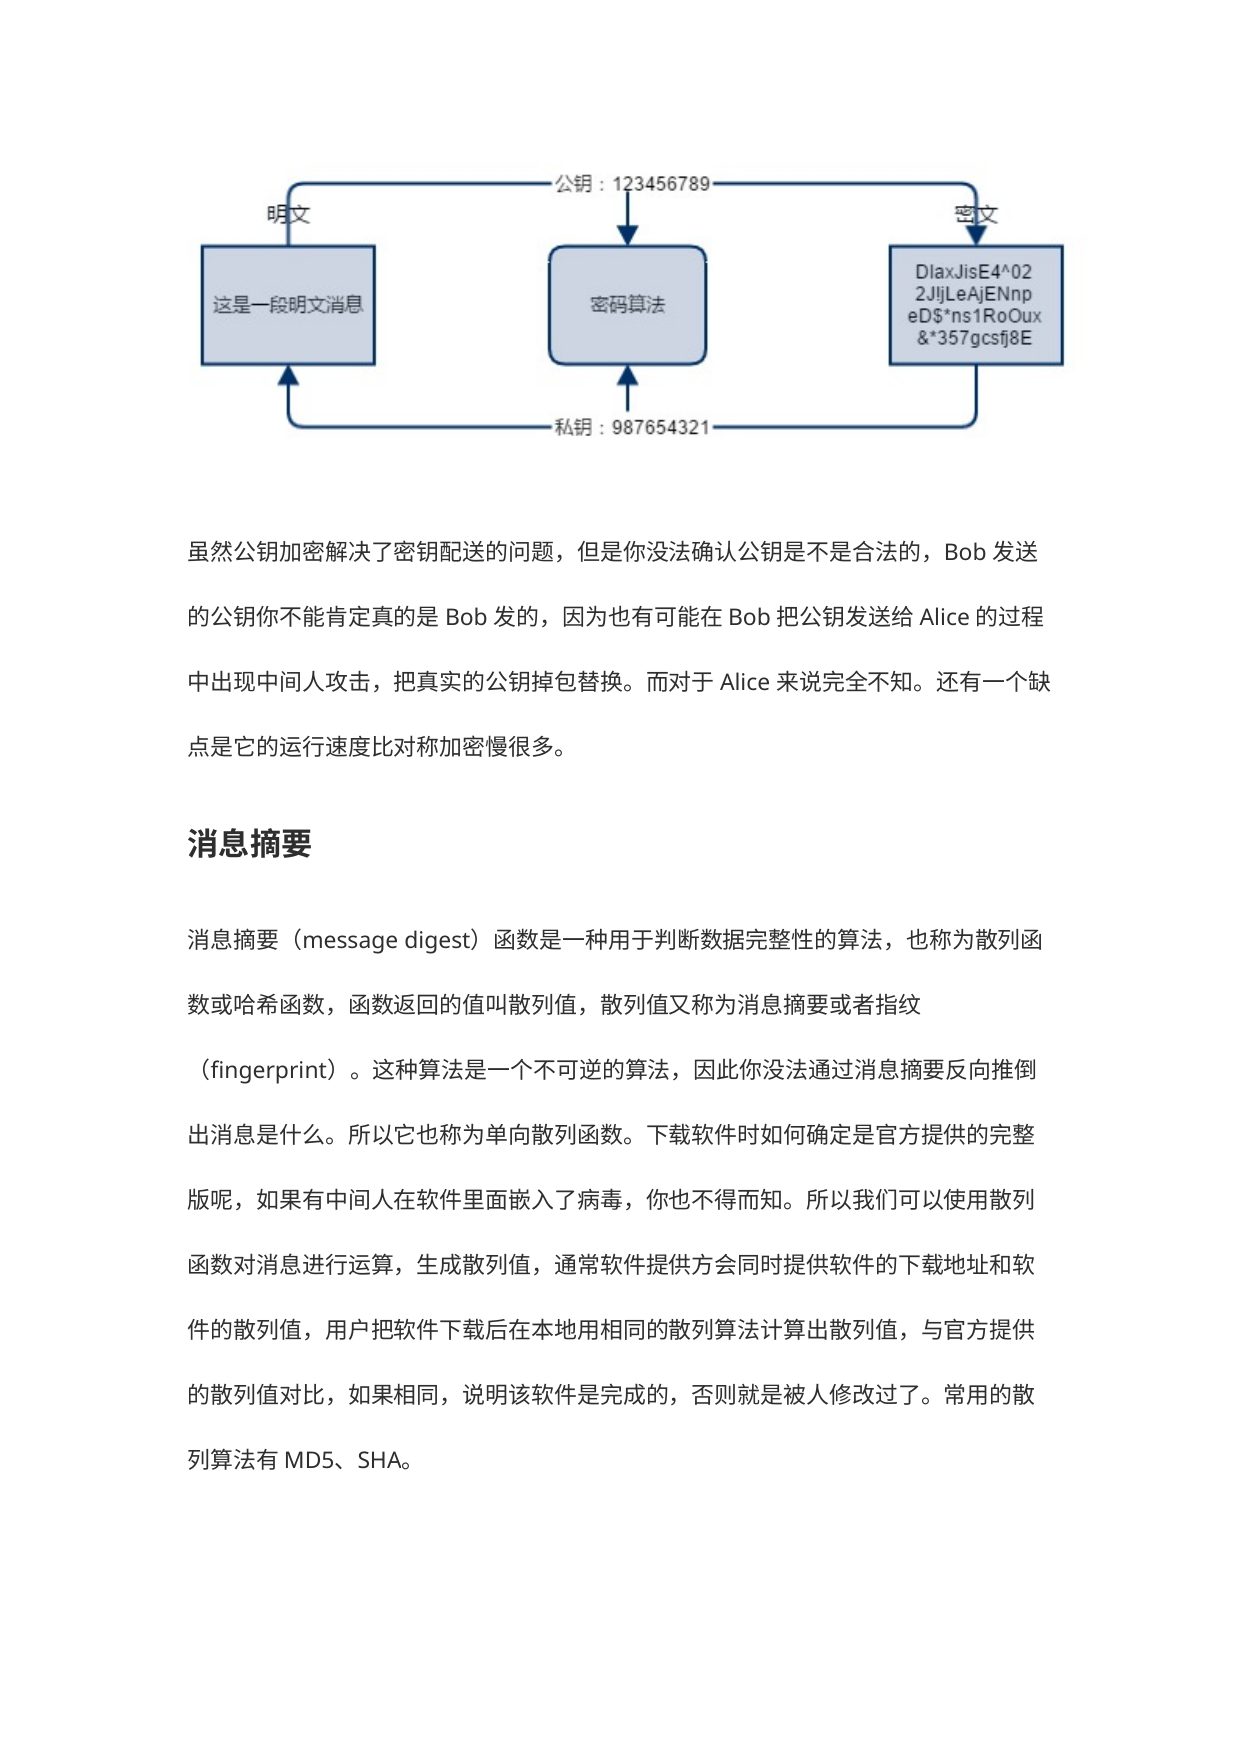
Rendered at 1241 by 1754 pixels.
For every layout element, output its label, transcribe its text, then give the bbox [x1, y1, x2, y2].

text 消息摘要（message digest）函数是一种用于判断数据完整性的算法，也称为散列函数或哈希函数，函数返回的值叫散列值，散列值又称为消息摘要或者指纹（fingerprint）。这种算法是一个不可逆的算法，因此你没法通过消息摘要反向推倒出消息是什么。所以它也称为单向散列函数。下载软件时如何确定是官方提供的完整版呢，如果有中间人在软件里面嵌入了病毒，你也不得而知。所以我们可以使用散列函数对消息进行运算，生成散列值，通常软件提供方会同时提供软件的下载地址和软件的散列值，用户把软件下载后在本地用相同的散列算法计算出散列值，与官方提供的散列值对比，如果相同，说明该软件是完成的，否则就是被人修改过了。常用的散列算法有MD5、SHA。 [187, 906, 1053, 1491]
picture [187, 162, 1122, 469]
subtitle 消息摘要 [187, 809, 1053, 874]
text 虽然公钥加密解决了密钥配送的问题，但是你没法确认公钥是不是合法的，Bob 发送的公钥你不能肯定真的是 Bob 发的，因为也有可能在 Bob 把公钥发送给 Alice 的过程中出现中间人攻击，把真实的公钥掉包替换。而对于 Alice 来说完全不知。还有一个缺点是它的运行速度比对称加密慢很多。 [187, 518, 1053, 778]
